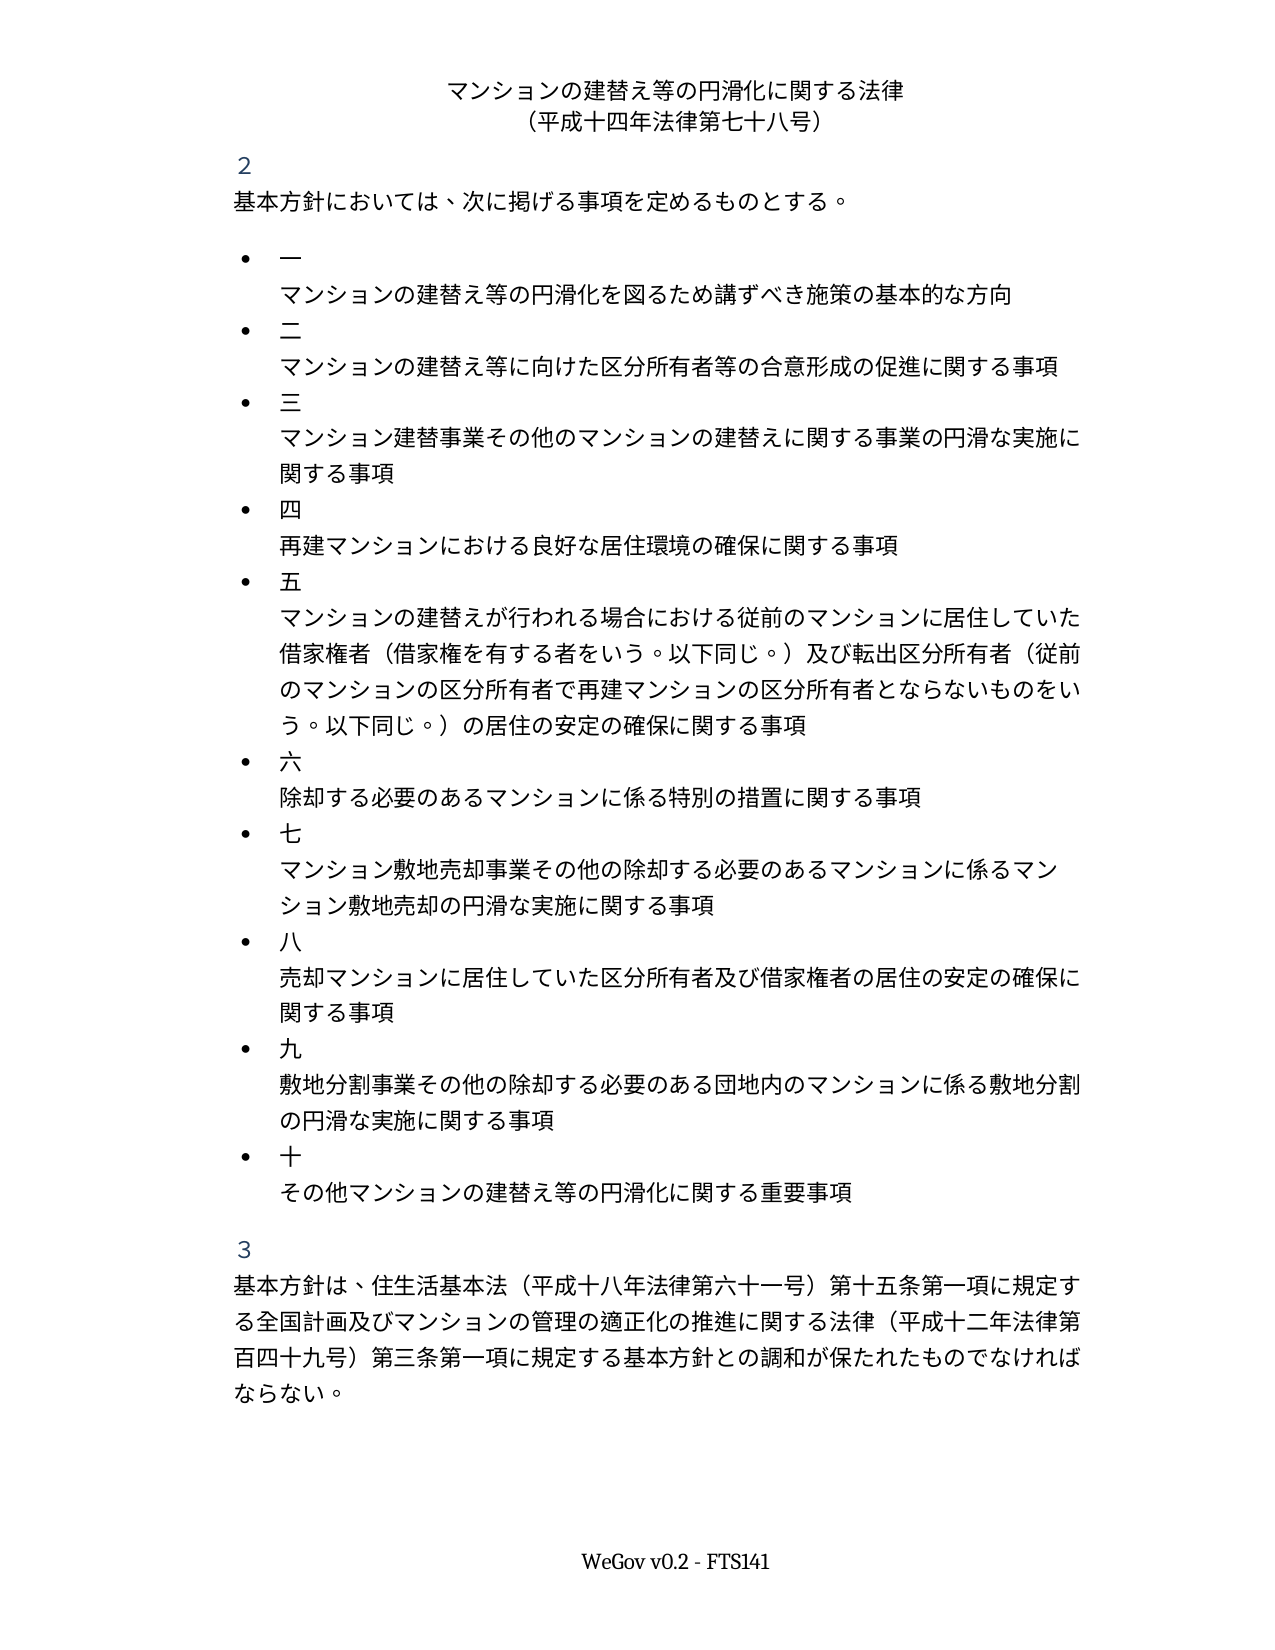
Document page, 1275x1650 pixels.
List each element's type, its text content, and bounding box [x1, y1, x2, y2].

text 基本方針においては、次に掲げる事項を定めるものとする。 [233, 186, 1087, 217]
list 八 売却マンションに居住していた区分所有者及び借家権者の居住の安定の確保に関する事項 [242, 926, 1087, 1029]
list 七 マンション敷地売却事業その他の除却する必要のあるマンションに係るマンション敷地売却の円滑な実施に関する事項 [242, 818, 1087, 921]
subtitle ３ [233, 1234, 1087, 1265]
subtitle ２ [233, 150, 1087, 181]
list 一 マンションの建替え等の円滑化を図るため講ずべき施策の基本的な方向 [242, 243, 1087, 310]
list 四 再建マンションにおける良好な居住環境の確保に関する事項 [242, 494, 1087, 561]
list 五 マンションの建替えが行われる場合における従前のマンションに居住していた借家権者（借家権を有する者をいう。以下同じ。）及び転出区分所有者（従前のマンションの区分所有者で再建マンションの区分所有者とならないものをいう。以下同じ。）の居住の安定の確保に関する事項 [242, 566, 1087, 741]
list 六 除却する必要のあるマンションに係る特別の措置に関する事項 [242, 746, 1087, 813]
list 十 その他マンションの建替え等の円滑化に関する重要事項 [242, 1141, 1087, 1208]
list 三 マンション建替事業その他のマンションの建替えに関する事業の円滑な実施に関する事項 [242, 386, 1087, 489]
list 九 敷地分割事業その他の除却する必要のある団地内のマンションに係る敷地分割の円滑な実施に関する事項 [242, 1033, 1087, 1136]
text 基本方針は、住生活基本法（平成十八年法律第六十一号）第十五条第一項に規定する全国計画及びマンションの管理の適正化の推進に関する法律（平成十二年法律第百四十九号）第三条第一項に規定する基本方針との調和が保たれたものでなければならない。 [233, 1270, 1087, 1409]
list 二 マンションの建替え等に向けた区分所有者等の合意形成の促進に関する事項 [242, 314, 1087, 382]
